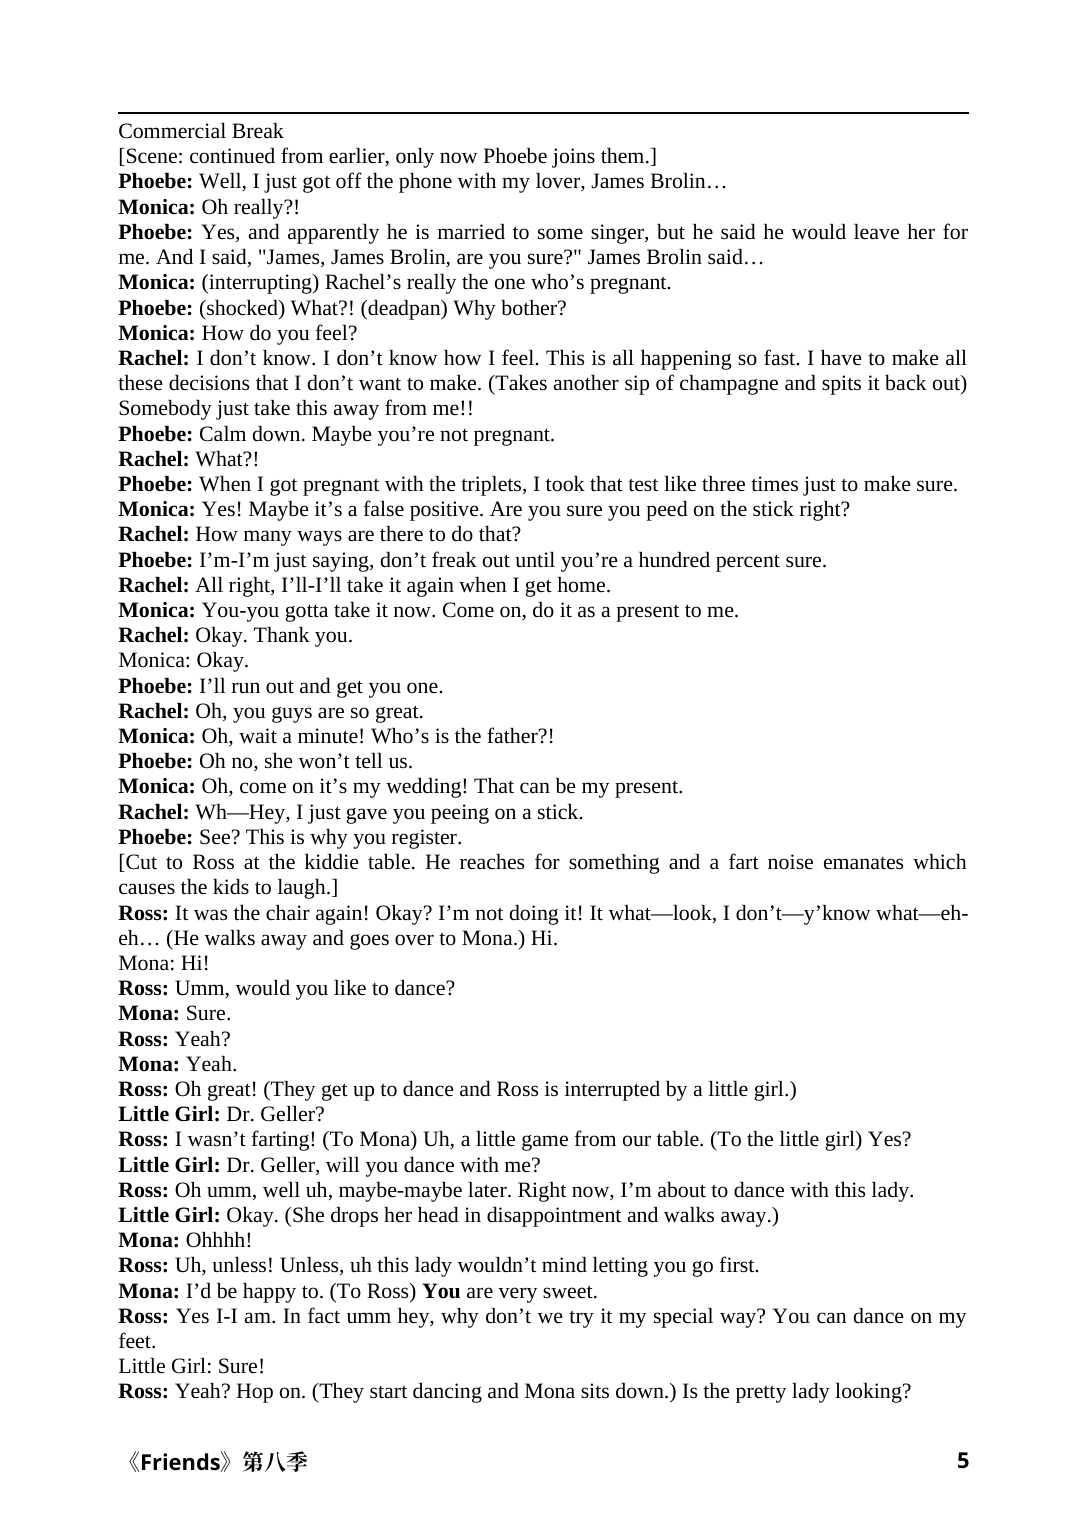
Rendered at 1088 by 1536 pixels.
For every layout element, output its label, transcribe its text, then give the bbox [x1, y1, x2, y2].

text Monica: How do you feel? [118, 320, 969, 345]
text Rachel: Wh—Hey, I just gave you peeing on a stick. [118, 799, 969, 824]
text Rachel: Oh, you guys are so great. [118, 698, 969, 723]
text Monica: Yes! Maybe it’s a false positive. Are you sure you peed on the stick right? [118, 496, 969, 521]
text Little Girl: Okay. (She drops her head in disappointment and walks away.) [118, 1202, 969, 1227]
text Ross: Yes I-I am. In fact umm hey, why don’t we try it my special way? You can dance on my feet. [118, 1303, 969, 1353]
text [Cut to Ross at the kiddie table. He reaches for something and a fart noise emanates which causes the kids to laugh.] [118, 849, 969, 899]
text Ross: Oh great! (They get up to dance and Ross is interrupted by a little girl.) [118, 1076, 969, 1101]
text Mona: Sure. [118, 1000, 969, 1026]
text Monica: You-you gotta take it now. Come on, do it as a present to me. [118, 597, 969, 622]
text Mona: Ohhhh! [118, 1227, 969, 1252]
text Rachel: How many ways are there to do that? [118, 521, 969, 547]
text Monica: Okay. [118, 647, 969, 673]
text Rachel: All right, I’ll-I’ll take it again when I get home. [118, 572, 969, 597]
text Rachel: Okay. Thank you. [118, 622, 969, 647]
text Ross: Uh, unless! Unless, uh this lady wouldn’t mind letting you go first. [118, 1252, 969, 1278]
text [Scene: continued from earlier, only now Phoebe joins them.] [118, 143, 969, 168]
text Ross: Yeah? Hop on. (They start dancing and Mona sits down.) Is the pretty lady looking? [118, 1378, 969, 1404]
text Phoebe: See? This is why you register. [118, 824, 969, 849]
text Phoebe: When I got pregnant with the triplets, I took that test like three times just to make sure. [118, 471, 969, 496]
text Ross: It was the chair again! Okay? I’m not doing it! It what—look, I don’t—y’know what—eh-eh… (He walks away and goes over to Mona.) Hi. [118, 899, 969, 950]
text Monica: (interrupting) Rachel’s really the one who’s pregnant. [118, 269, 969, 294]
text Mona: I’d be happy to. (To Ross) You are very sweet. [118, 1278, 969, 1303]
text Phoebe: Yes, and apparently he is married to some singer, but he said he would leave her for me. And I said, "James, James Brolin, are you sure?" James Brolin said… [118, 219, 969, 269]
text Monica: Oh, come on it’s my wedding! That can be my present. [118, 773, 969, 799]
text Little Girl: Dr. Geller? [118, 1101, 969, 1126]
text Mona: Yeah. [118, 1051, 969, 1076]
text Ross: Oh umm, well uh, maybe-maybe later. Right now, I’m about to dance with this lady. [118, 1177, 969, 1202]
text Phoebe: Calm down. Maybe you’re not pregnant. [118, 421, 969, 446]
text Phoebe: I’m-I’m just saying, don’t freak out until you’re a hundred percent sure. [118, 547, 969, 572]
text Ross: Yeah? [118, 1026, 969, 1051]
text Phoebe: Oh no, she won’t tell us. [118, 748, 969, 773]
text Ross: I wasn’t farting! (To Mona) Uh, a little game from our table. (To the little girl) Yes? [118, 1126, 969, 1152]
text Monica: Oh, wait a minute! Who’s is the father?! [118, 723, 969, 748]
text Ross: Umm, would you like to dance? [118, 975, 969, 1000]
text Commercial Break [118, 118, 969, 143]
text Phoebe: (shocked) What?! (deadpan) Why bother? [118, 294, 969, 320]
text Phoebe: Well, I just got off the phone with my lover, James Brolin… [118, 168, 969, 194]
text Monica: Oh really?! [118, 194, 969, 219]
text Rachel: I don’t know. I don’t know how I feel. This is all happening so fast. I have to make all these decisions that I don’t want to make. (Takes another sip of champagne and spits it back out) Somebody just take this away from me!! [118, 345, 969, 421]
text Little Girl: Sure! [118, 1353, 969, 1378]
text Little Girl: Dr. Geller, will you dance with me? [118, 1152, 969, 1177]
text Rachel: What?! [118, 446, 969, 471]
text Phoebe: I’ll run out and get you one. [118, 673, 969, 698]
text Mona: Hi! [118, 950, 969, 975]
